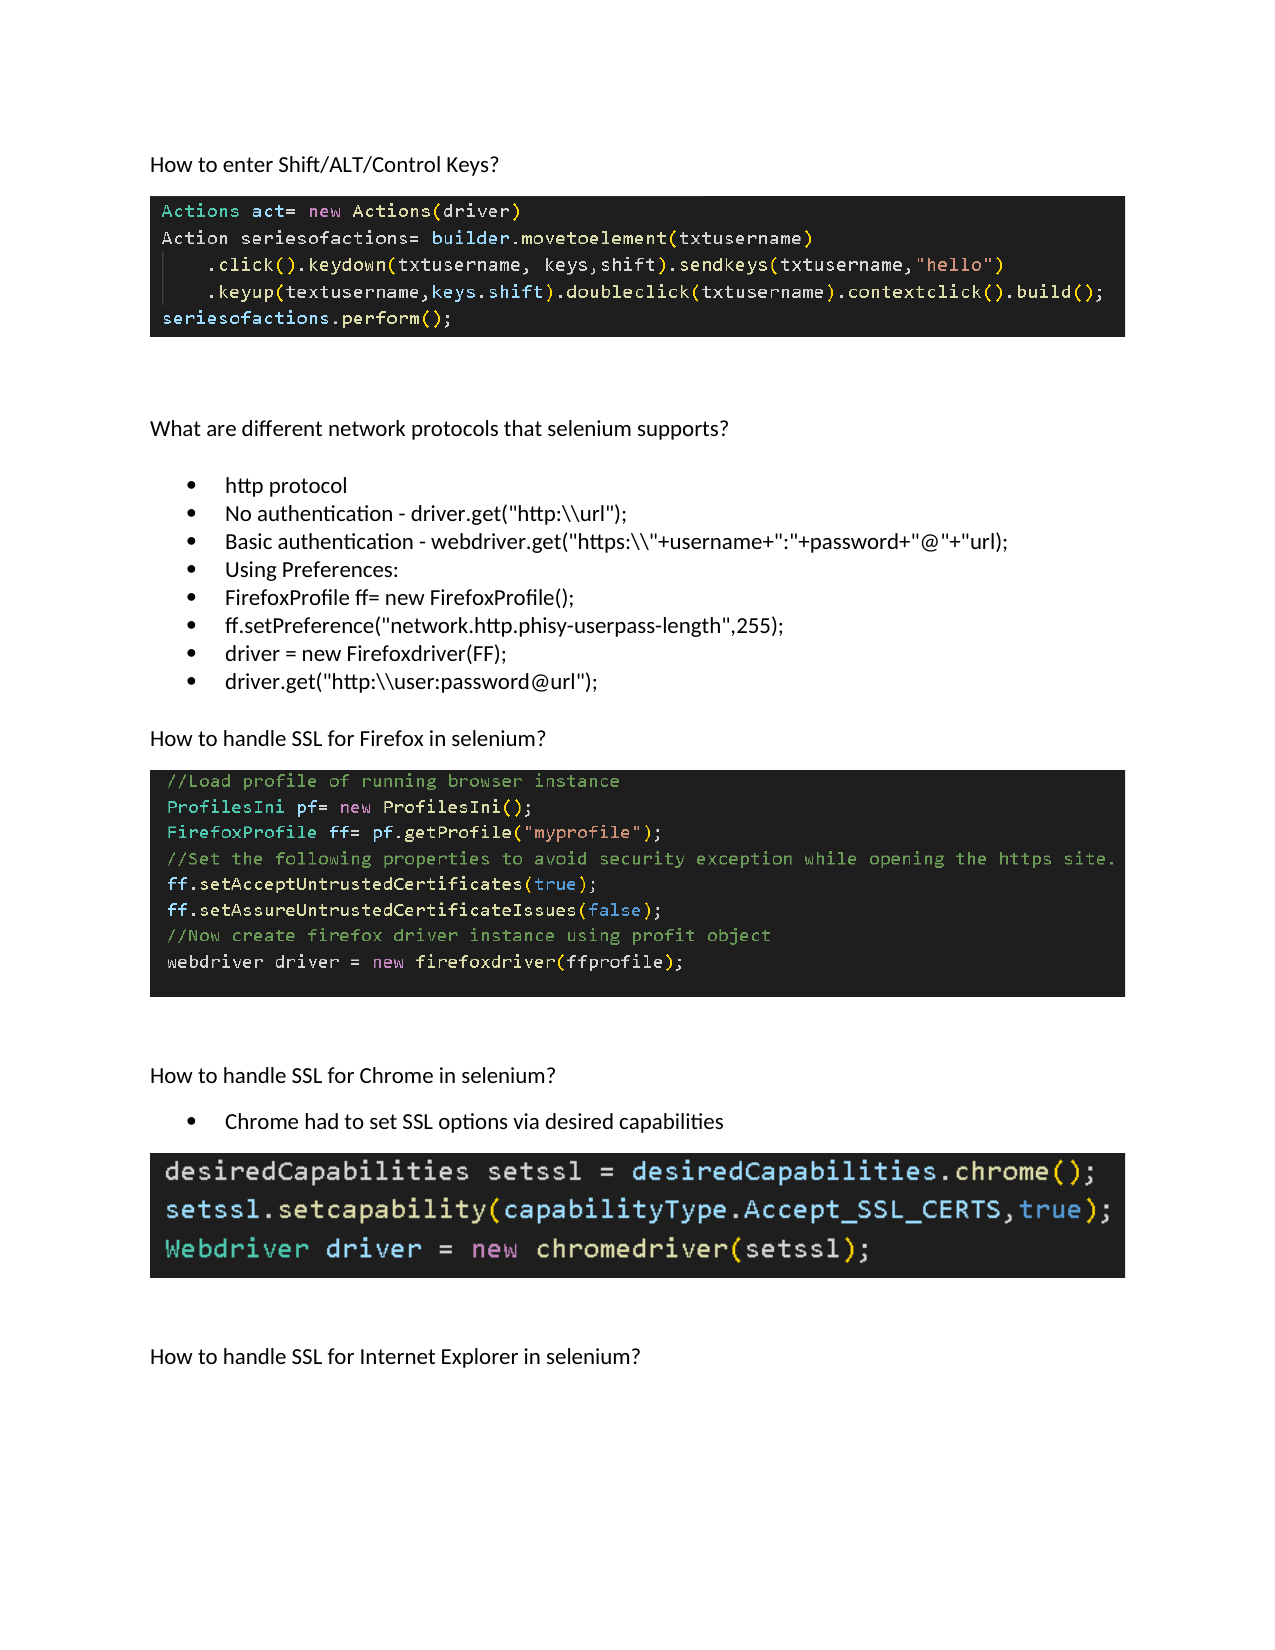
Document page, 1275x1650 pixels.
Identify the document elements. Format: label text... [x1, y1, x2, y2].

list Chrome had to set SSL options via desired capabilities [187, 1107, 1125, 1136]
text How to handle SSL for Internet Explorer in selenium? [150, 1342, 1125, 1370]
picture [150, 1153, 1125, 1278]
text What are different network protocols that selenium supports? [150, 414, 1125, 442]
list Using Preferences: [187, 555, 1125, 583]
picture [150, 770, 1125, 997]
list http protocol [187, 471, 1125, 499]
text How to handle SSL for Firefox in selenium? [150, 724, 1125, 752]
list driver.get("http:\\user:password@url"); [187, 667, 1125, 695]
list driver = new Firefoxdriver(FF); [187, 639, 1125, 667]
text How to enter Shift/ALT/Control Keys? [150, 150, 1125, 178]
list FirefoxProfile ff= new FirefoxProfile(); [187, 583, 1125, 611]
list ff.setPreference("network.http.phisy-userpass-length",255); [187, 611, 1125, 639]
text How to handle SSL for Chrome in selenium? [150, 1061, 1125, 1089]
list Basic authentication - webdriver.get("https:\\"+username+":"+password+"@"+"url); [187, 527, 1125, 555]
list No authentication - driver.get("http:\\url"); [187, 499, 1125, 527]
picture [150, 196, 1125, 337]
